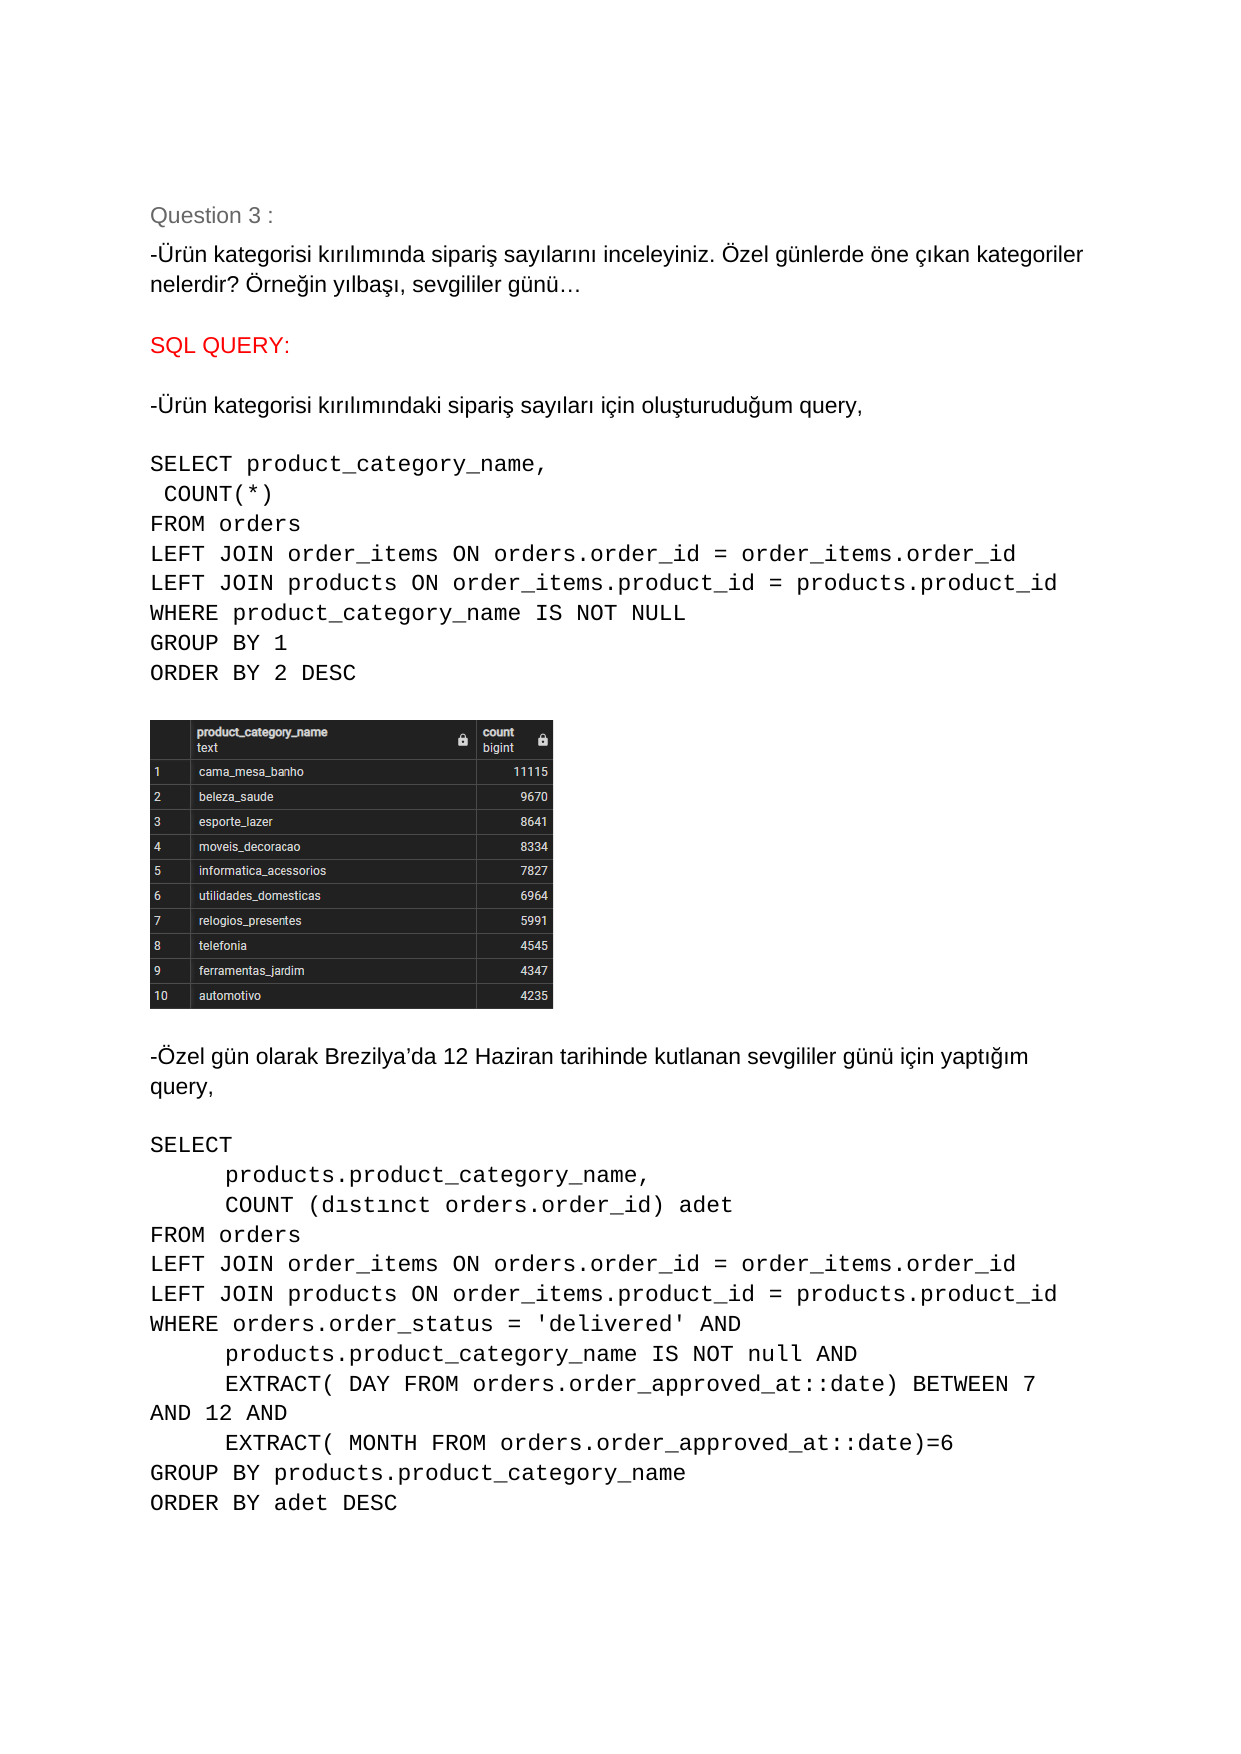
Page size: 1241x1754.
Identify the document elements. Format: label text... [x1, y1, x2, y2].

text ORDER BY 2 DESC [150, 661, 1090, 687]
text products.product_category_name IS NOT null AND [150, 1342, 1090, 1368]
text FROM orders [150, 1223, 1090, 1249]
picture [150, 720, 554, 1009]
text EXTRACT( MONTH FROM orders.order_approved_at::date)=6 [150, 1432, 1090, 1457]
text LEFT JOIN order_items ON orders.order_id = order_items.order_id [150, 542, 1090, 568]
text COUNT (dıstınct orders.order_id) adet [150, 1193, 1090, 1219]
subtitle Question 3 : [150, 202, 1090, 229]
text products.product_category_name, [150, 1163, 1090, 1189]
text LEFT JOIN order_items ON orders.order_id = order_items.order_id [150, 1253, 1090, 1279]
text EXTRACT( DAY FROM orders.order_approved_at::date) BETWEEN 7 AND 12 AND [150, 1372, 1090, 1428]
text COUNT(*) [150, 482, 1090, 508]
text -Ürün kategorisi kırılımındaki sipariş sayıları için oluşturuduğum query, [150, 392, 1090, 418]
text LEFT JOIN products ON order_items.product_id = products.product_id [150, 572, 1090, 598]
text GROUP BY products.product_category_name [150, 1461, 1090, 1487]
text WHERE product_category_name IS NOT NULL [150, 601, 1090, 627]
text SELECT [150, 1134, 1090, 1159]
text GROUP BY 1 [150, 631, 1090, 657]
text SQL QUERY: [150, 332, 1090, 358]
text SELECT product_category_name, [150, 452, 1090, 478]
text LEFT JOIN products ON order_items.product_id = products.product_id [150, 1283, 1090, 1308]
text ORDER BY adet DESC [150, 1491, 1090, 1517]
text -Özel gün olarak Brezilya’da 12 Haziran tarihinde kutlanan sevgililer günü için yaptığım query, [150, 1043, 1090, 1099]
text WHERE orders.order_status = 'delivered' AND [150, 1312, 1090, 1338]
text -Ürün kategorisi kırılımında sipariş sayılarını inceleyiniz. Özel günlerde öne çıkan kategoriler nelerdir? Örneğin yılbaşı, sevgililer günü… [150, 241, 1090, 298]
text FROM orders [150, 512, 1090, 538]
